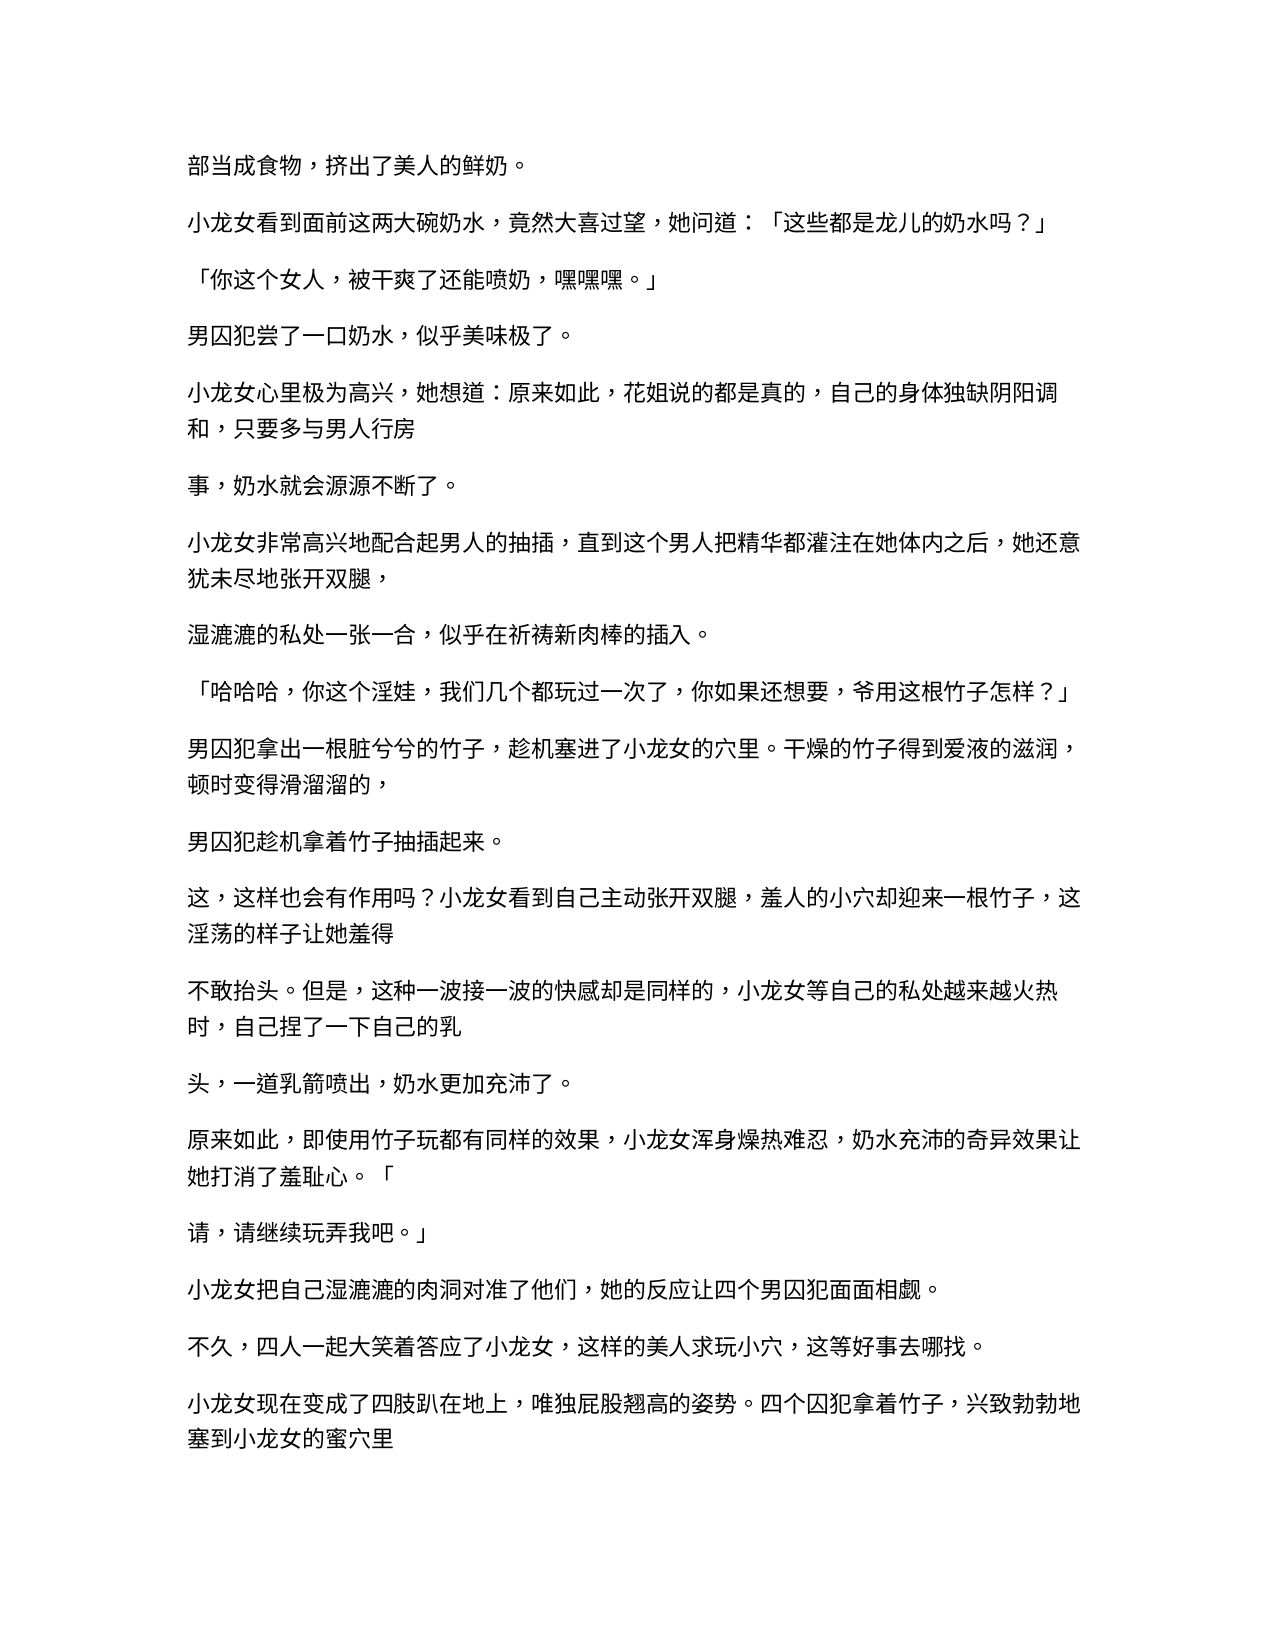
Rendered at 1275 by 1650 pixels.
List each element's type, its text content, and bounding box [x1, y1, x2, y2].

text 这，这样也会有作用吗？小龙女看到自己主动张开双腿，羞人的小穴却迎来一根竹子，这淫荡的样子让她羞得 [187, 882, 1087, 949]
text 小龙女现在变成了四肢趴在地上，唯独屁股翘高的姿势。四个囚犯拿着竹子，兴致勃勃地塞到小龙女的蜜穴里 [187, 1387, 1087, 1455]
text 不久，四人一起大笑着答应了小龙女，这样的美人求玩小穴，这等好事去哪找。 [187, 1331, 1087, 1362]
text 「哈哈哈，你这个淫娃，我们几个都玩过一次了，你如果还想要，爷用这根竹子怎样？」 [187, 676, 1087, 707]
text 男囚犯趁机拿着竹子抽插起来。 [187, 826, 1087, 857]
text 小龙女心里极为高兴，她想道：原来如此，花姐说的都是真的，自己的身体独缺阴阳调和，只要多与男人行房 [187, 377, 1087, 444]
text 小龙女非常高兴地配合起男人的抽插，直到这个男人把精华都灌注在她体内之后，她还意犹未尽地张开双腿， [187, 527, 1087, 594]
text 男囚犯尝了一口奶水，似乎美味极了。 [187, 320, 1087, 352]
text 请，请继续玩弄我吧。」 [187, 1217, 1087, 1248]
text 部当成食物，挤出了美人的鲜奶。 [187, 150, 1087, 181]
text 小龙女把自己湿漉漉的肉洞对准了他们，她的反应让四个男囚犯面面相觑。 [187, 1274, 1087, 1305]
text 原来如此，即使用竹子玩都有同样的效果，小龙女浑身燥热难忍，奶水充沛的奇异效果让她打消了羞耻心。「 [187, 1124, 1087, 1192]
text 「你这个女人，被干爽了还能喷奶，嘿嘿嘿。」 [187, 263, 1087, 295]
text 小龙女看到面前这两大碗奶水，竟然大喜过望，她问道：「这些都是龙儿的奶水吗？」 [187, 207, 1087, 238]
text 事，奶水就会源源不断了。 [187, 470, 1087, 501]
text 头，一道乳箭喷出，奶水更加充沛了。 [187, 1068, 1087, 1099]
text 湿漉漉的私处一张一合，似乎在祈祷新肉棒的插入。 [187, 619, 1087, 651]
text 男囚犯拿出一根脏兮兮的竹子，趁机塞进了小龙女的穴里。干燥的竹子得到爱液的滋润，顿时变得滑溜溜的， [187, 733, 1087, 800]
text 不敢抬头。但是，这种一波接一波的快感却是同样的，小龙女等自己的私处越来越火热时，自己捏了一下自己的乳 [187, 975, 1087, 1042]
